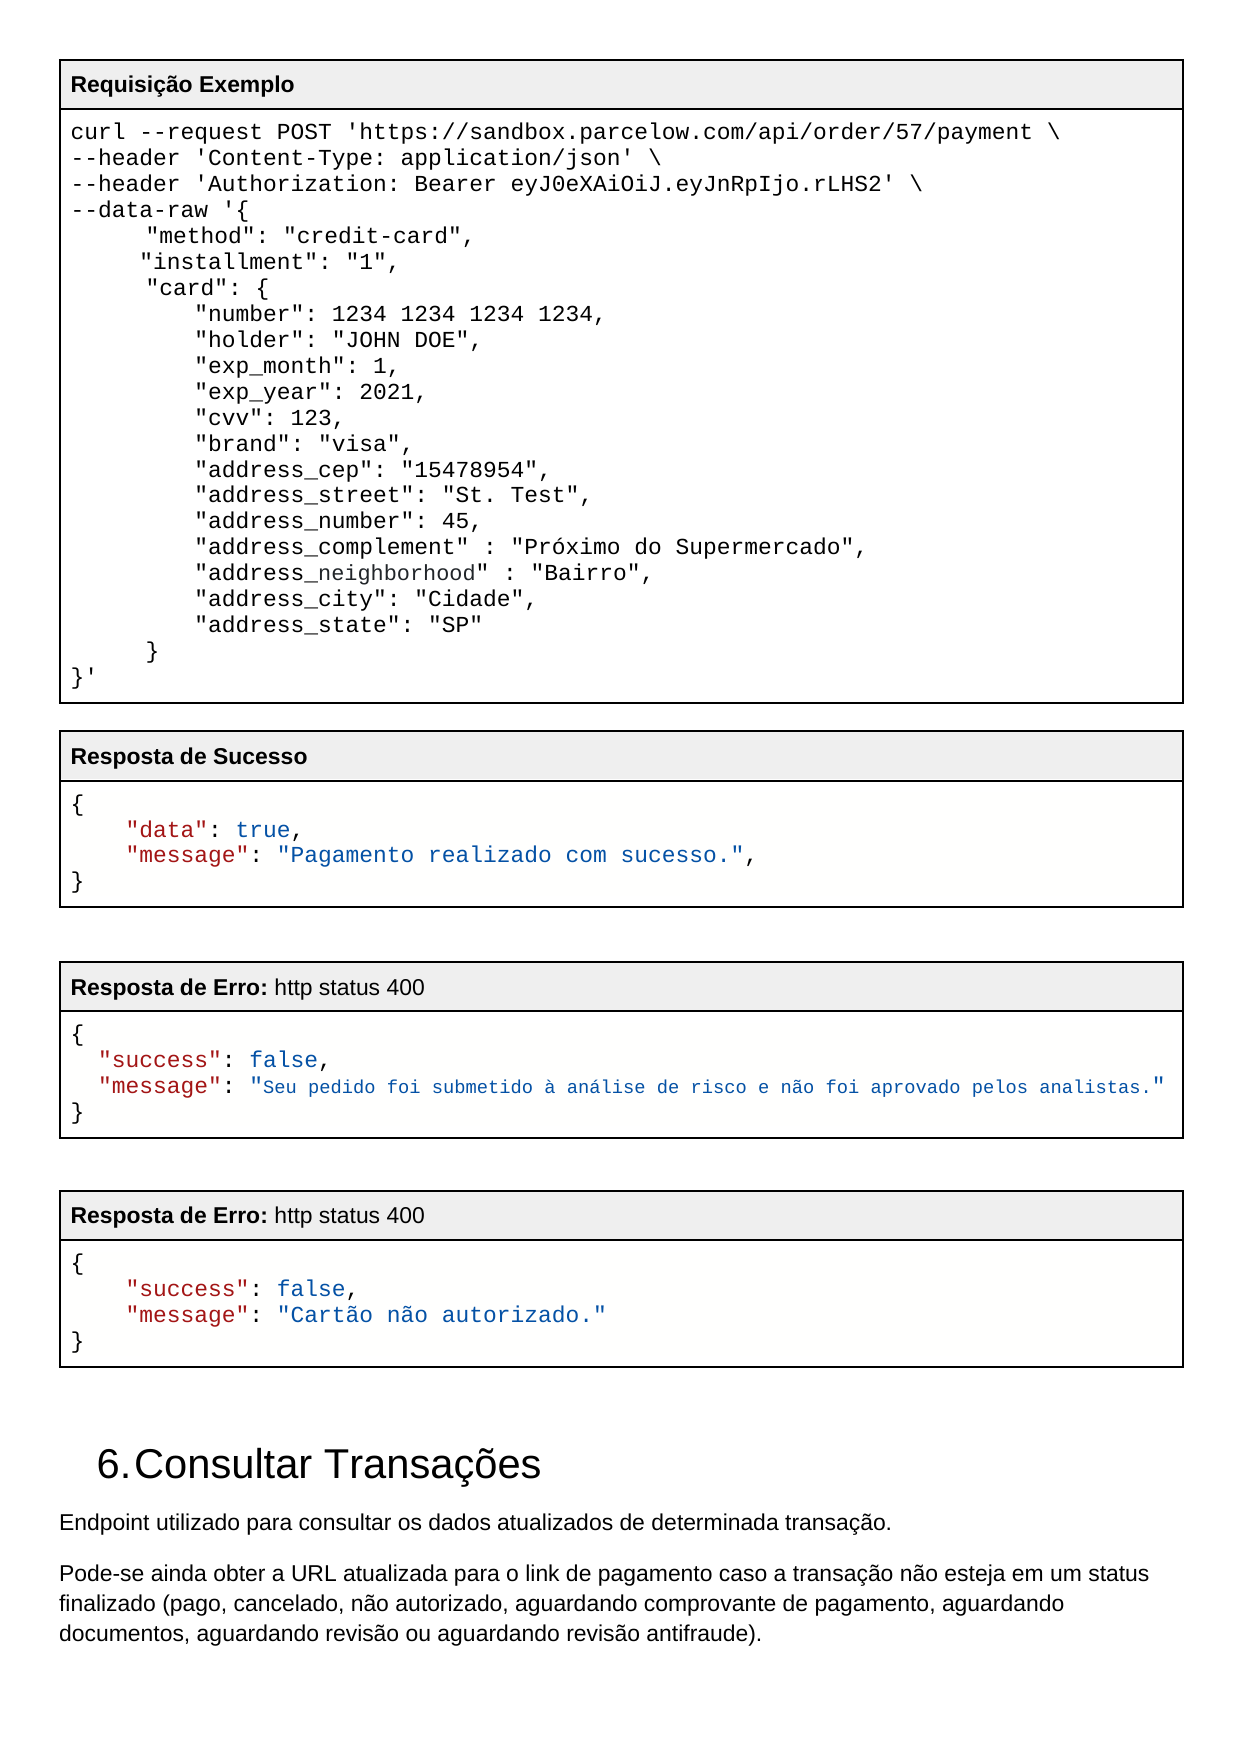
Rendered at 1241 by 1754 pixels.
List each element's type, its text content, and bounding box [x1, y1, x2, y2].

text Endpoint utilizado para consultar os dados atualizados de determinada transação. [59, 1509, 1181, 1535]
table_header Requisição Exemplo [61, 61, 1182, 108]
table_cell { "success": false, "message": "Seu pedido foi submetido à análise de risco e não foi aprovado pelos analistas." } [61, 1012, 1182, 1137]
table_header Resposta de Erro: http status 400 [61, 1192, 1182, 1239]
table_header Resposta de Sucesso [61, 732, 1182, 779]
text Pode-se ainda obter a URL atualizada para o link de pagamento caso a transação não esteja em um status finalizado (pago, cancelado, não autorizado, aguardando comprovante de pagamento, aguardando documentos, aguardando revisão ou aguardando revisão antifraude). [59, 1560, 1181, 1646]
table_header Resposta de Erro: http status 400 [61, 963, 1182, 1010]
table_cell { "success": false, "message": "Cartão não autorizado." } [61, 1241, 1182, 1366]
table_cell { "data": true, "message": "Pagamento realizado com sucesso.", } [61, 782, 1182, 906]
subtitle Consultar Transações [96, 1440, 1181, 1488]
table_cell curl --request POST 'https://sandbox.parcelow.com/api/order/57/payment \ --header 'Content-Type: application/json' \ --header 'Authorization: Bearer eyJ0eXAiOiJ.eyJnRpIjo.rLHS2' \ --data-raw '{ "method": "credit-card", "installment": "1", "card": { "number": 1234 1234 1234 1234, "holder": "JOHN DOE", "exp_month": 1, "exp_year": 2021, "cvv": 123, "brand": "visa", "address_cep": "15478954", "address_street": "St. Test", "address_number": 45, "address_complement" : "Próximo do Supermercado", "address_neighborhood" : "Bairro", "address_city": "Cidade", "address_state": "SP" } }' [61, 110, 1182, 702]
